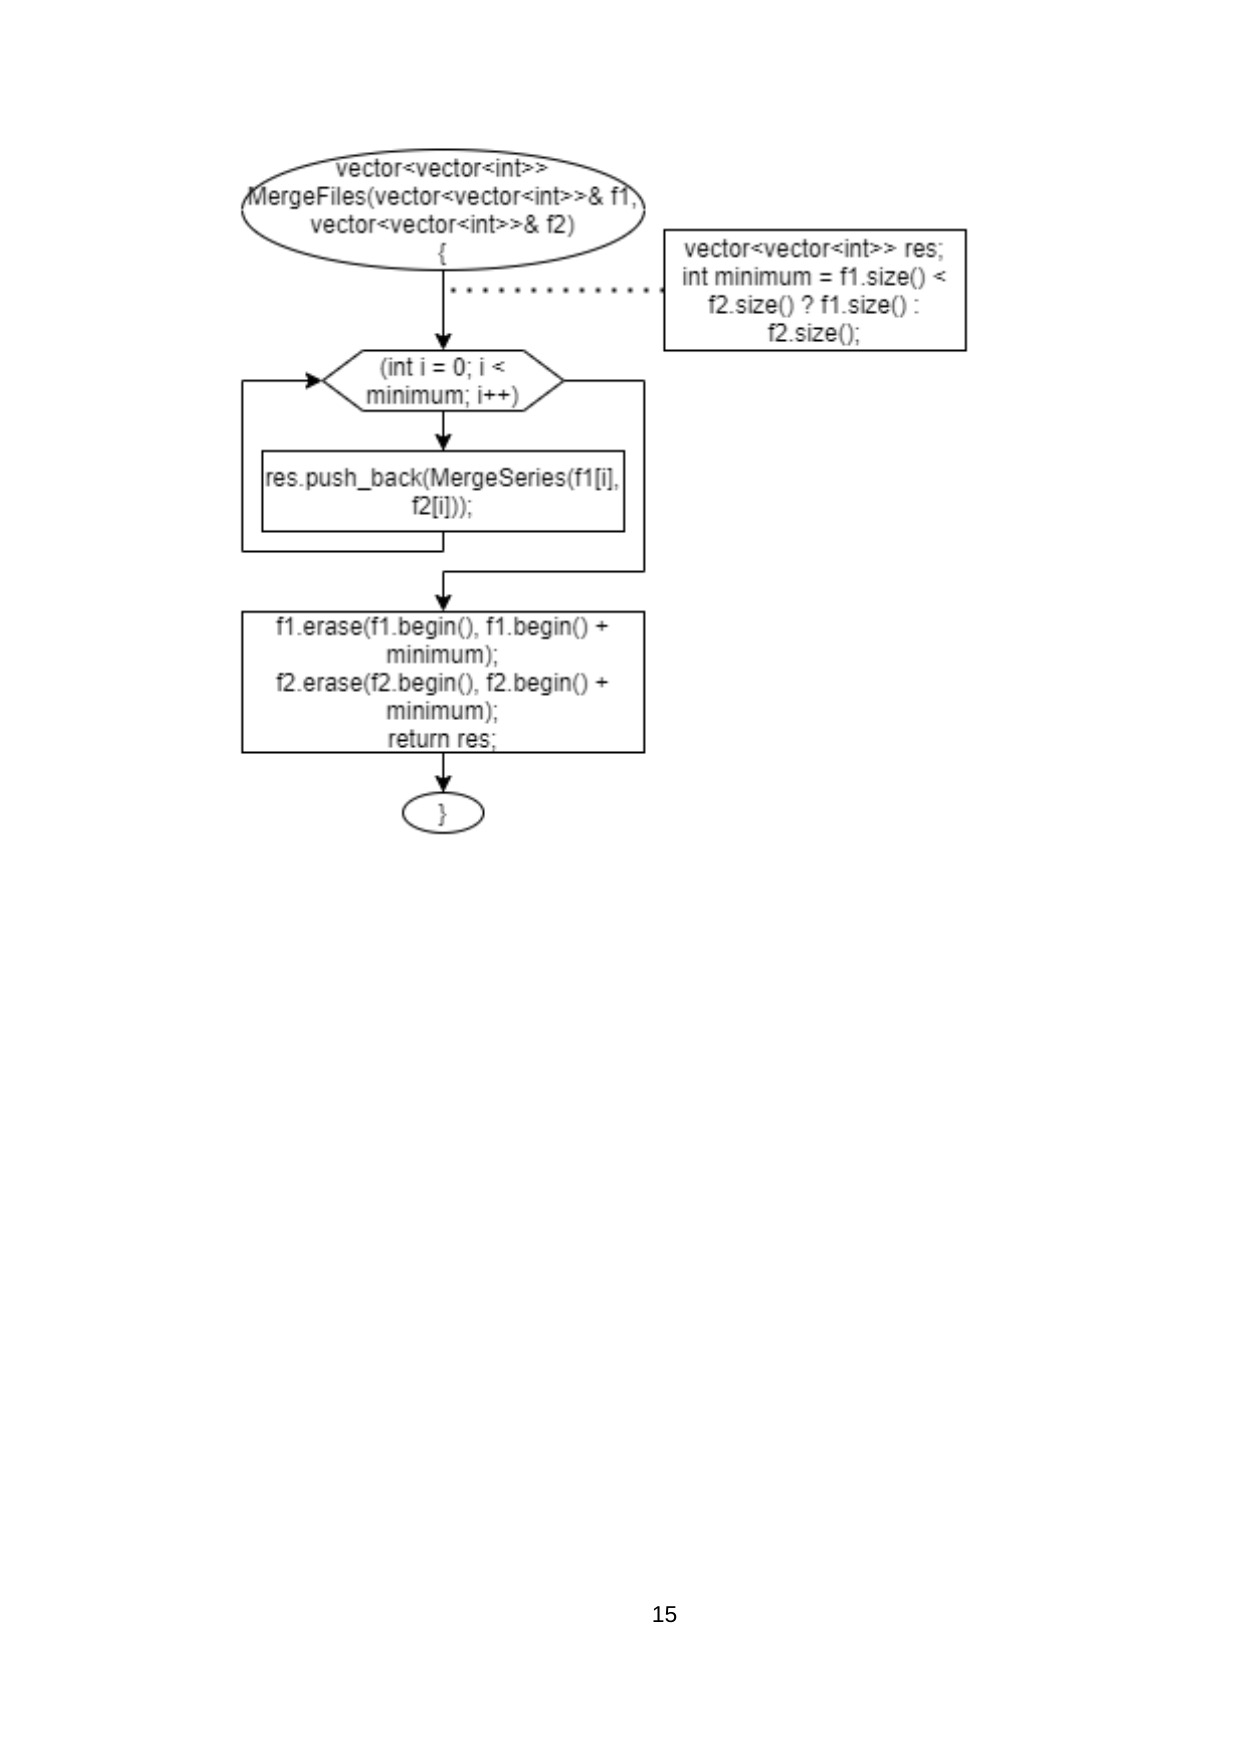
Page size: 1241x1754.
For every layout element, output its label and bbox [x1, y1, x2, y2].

picture [177, 118, 1004, 854]
